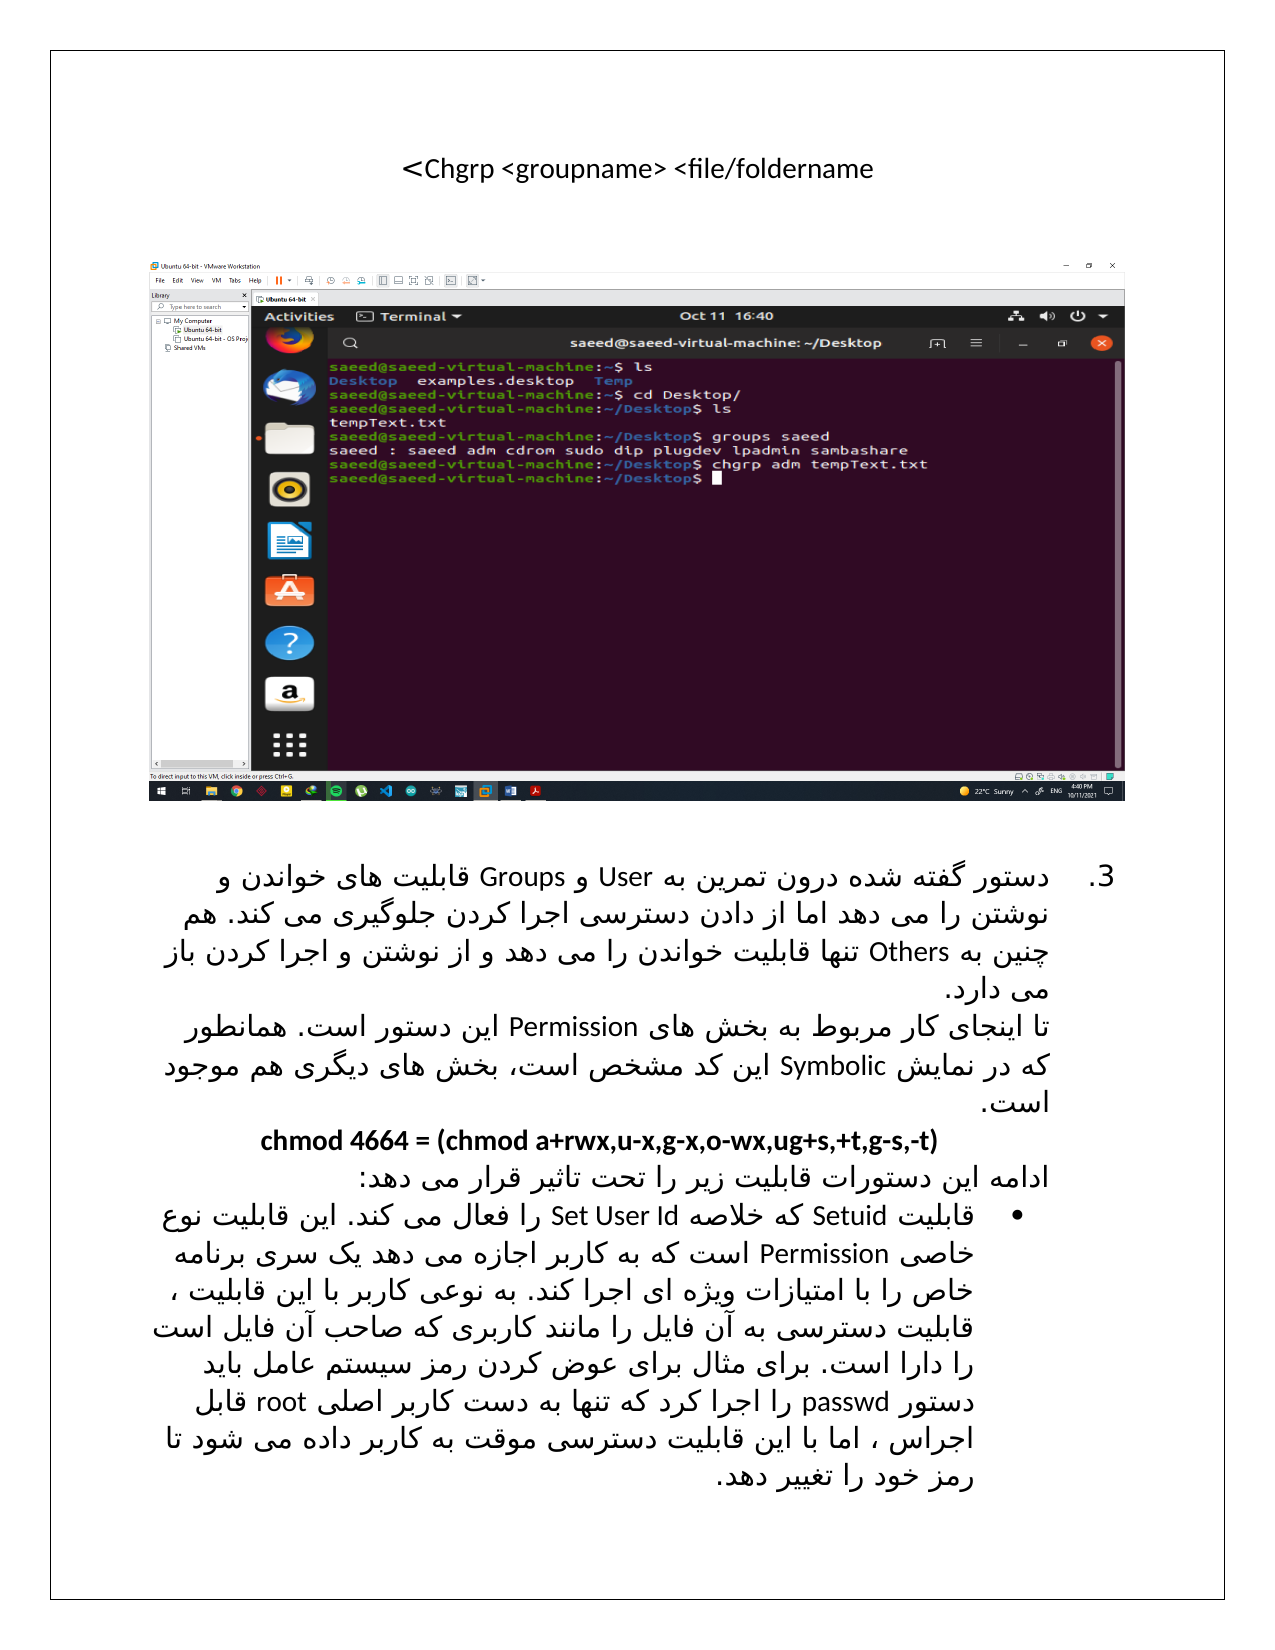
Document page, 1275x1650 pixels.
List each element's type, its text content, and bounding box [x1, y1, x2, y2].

list قابلیت Setuid که خلاصه Set User Id را فعال می کند. این قابلیت نوع خاصی Permission است که به کاربر اجازه می دهد یک سری برنامه خاص را با امتیازات ویژه ای اجرا کند. به نوعی کاربر با این قابلیت ، قابلیت دسترسی به آن فایل را مانند کاربری که صاحب آن فایل است را دارا است. برای مثال برای عوض کردن رمز سیستم عامل باید دستور passwd را اجرا کرد که تنها به دست کاربر اصلی root قابل اجراس ، اما با این قابلیت دسترسی موقت به کاربر داده می شود تا رمز خود را تغییر دهد. [150, 1197, 1012, 1492]
list chmod 4664 = (chmod a+rwx,u-x,g-x,o-wx,ug+s,+t,g-s,-t) [150, 1122, 1050, 1157]
list ادامه این دستورات قابلیت زیر را تحت تاثیر قرار می دهد: [150, 1160, 1050, 1194]
list دستور گفته شده درون تمرین به User و Groups قابلیت های خواندن و نوشتن را می دهد اما از دادن دسترسی اجرا کردن جلوگیری می کند. هم چنین به Others تنها قابلیت خواندن را می دهد و از نوشتن و اجرا کردن باز می دارد. [150, 858, 1087, 1006]
list تا اینجای کار مربوط به بخش های Permission این دستور است. همانطور که در نمایش Symbolic این کد مشخص است، بخش های دیگری هم موجود است. [150, 1008, 1050, 1119]
picture [149, 260, 1125, 801]
text Chgrp <groupname> <file/foldername> [150, 150, 1125, 186]
